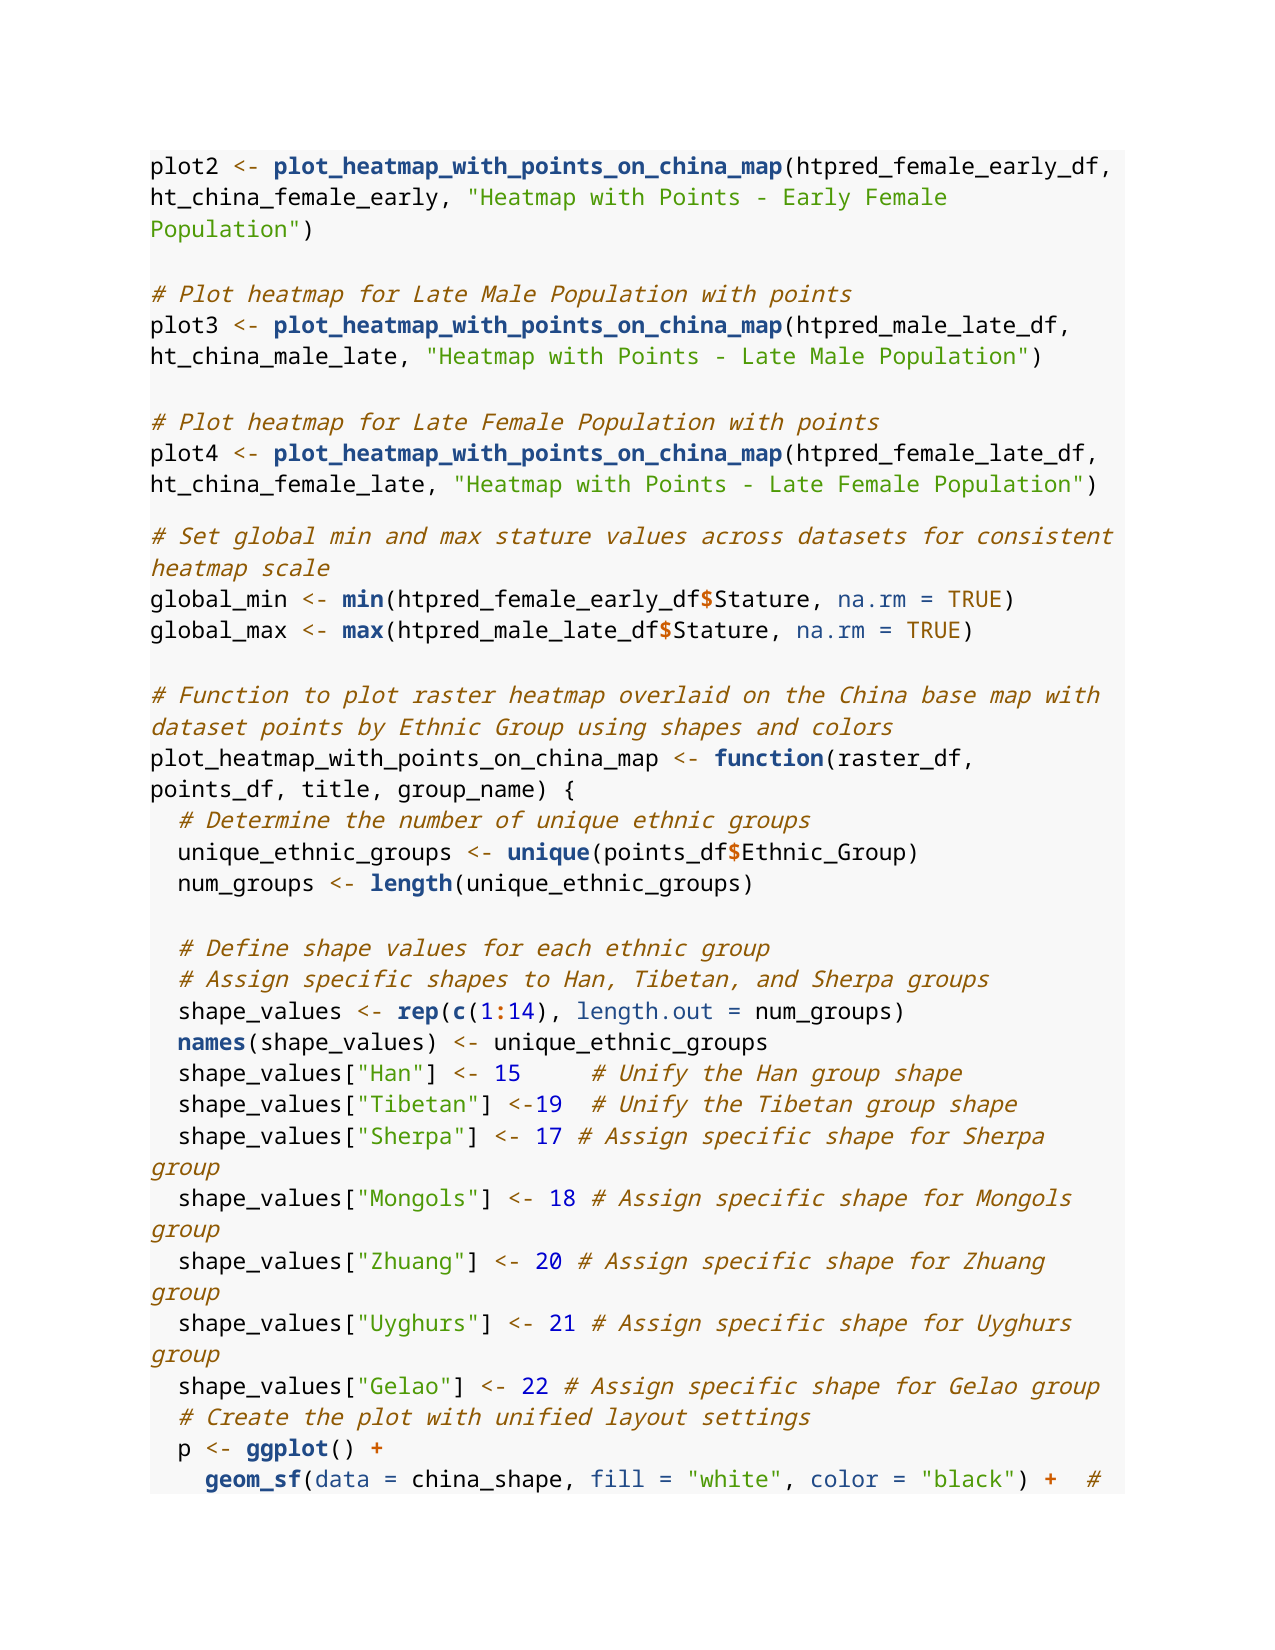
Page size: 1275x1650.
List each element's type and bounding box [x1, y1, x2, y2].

text [150, 520, 1125, 1494]
text [150, 150, 1125, 499]
